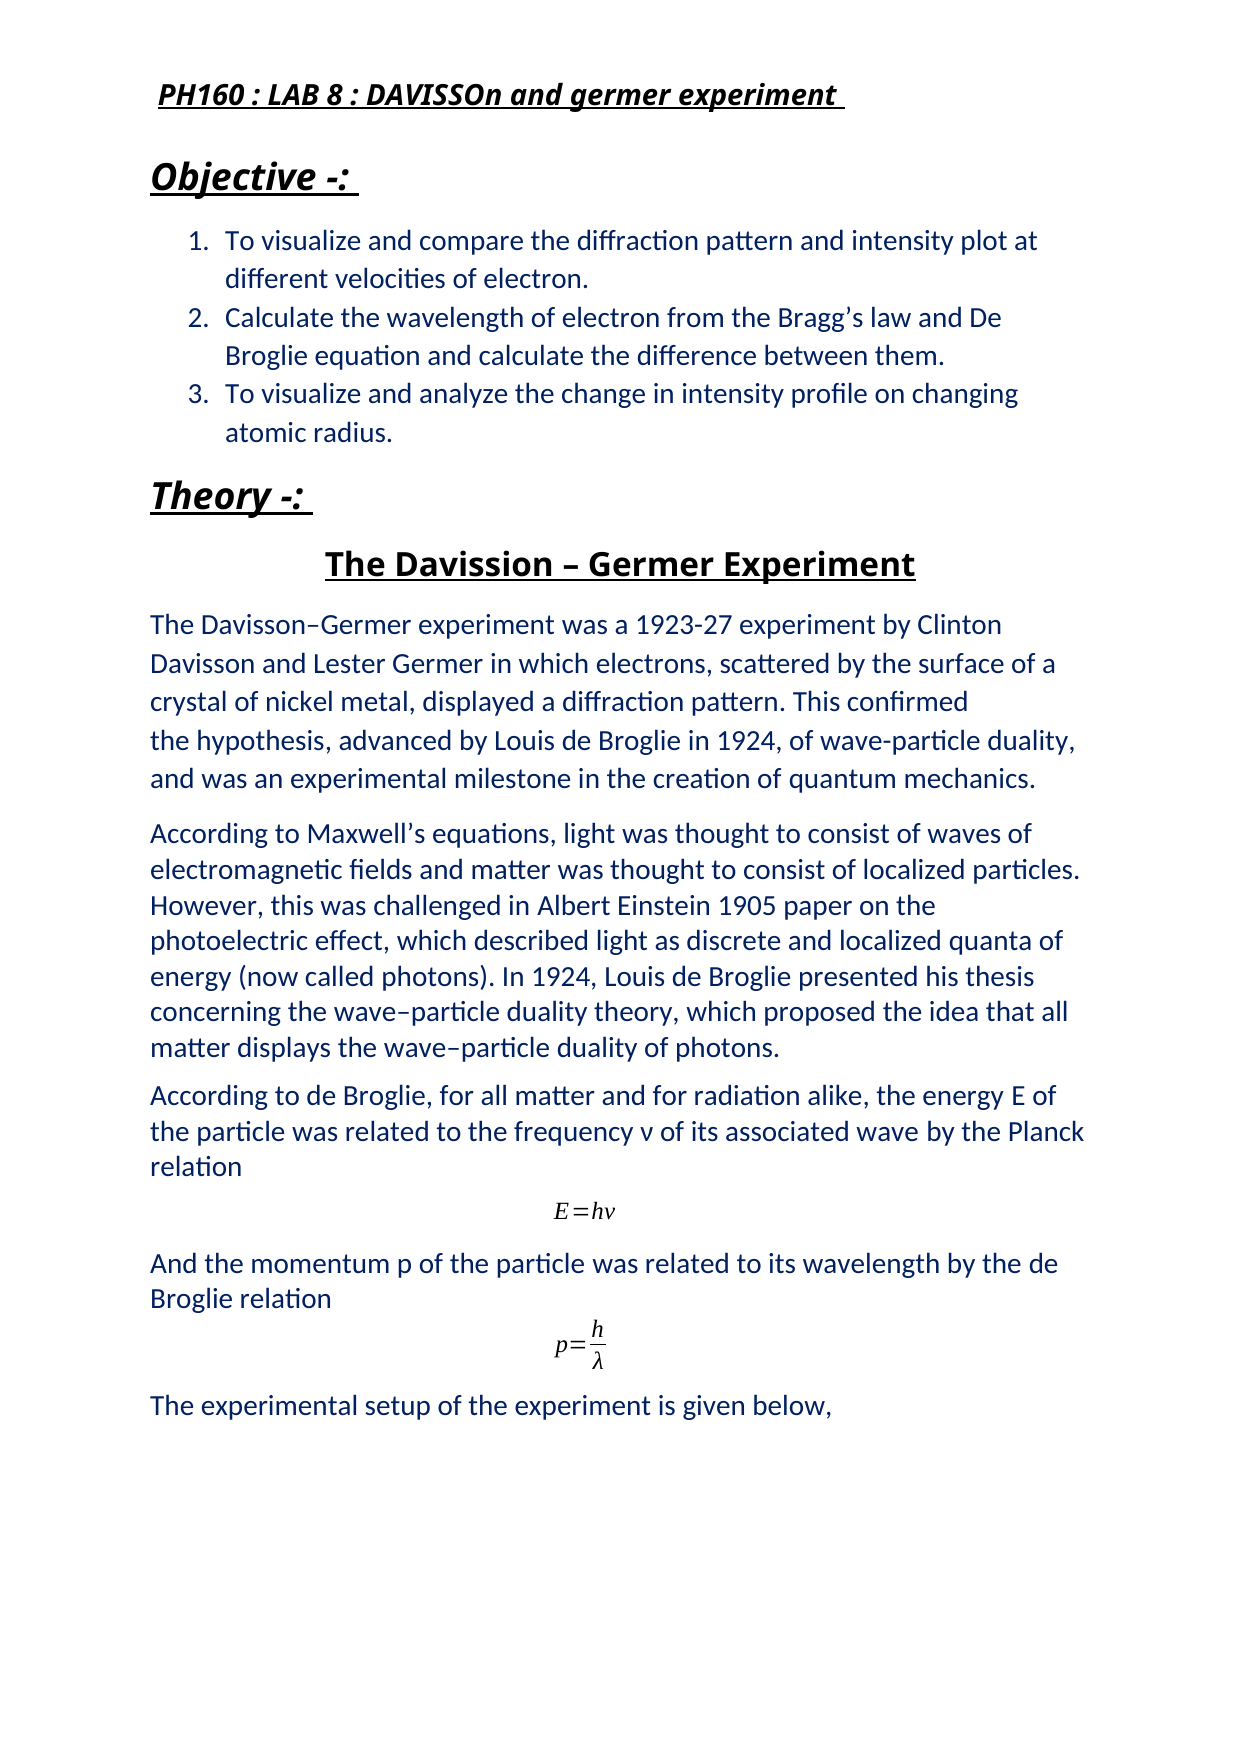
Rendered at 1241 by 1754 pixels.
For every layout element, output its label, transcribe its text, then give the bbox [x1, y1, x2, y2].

list To visualize and analyze the change in intensity profile on changing atomic radius. [187, 376, 1090, 449]
text According to Maxwell’s equations, light was thought to consist of waves of electromagnetic fields and matter was thought to consist of localized particles. However, this was challenged in Albert Einstein 1905 paper on the photoelectric effect, which described light as discrete and localized quanta of energy (now called photons). In 1924, Louis de Broglie presented his thesis concerning the wave–particle duality theory, which proposed the idea that all matter displays the wave–particle duality of photons. [150, 815, 1090, 1065]
text And the momentum p of the particle {\displaystyle p}was related to its wavelength by the de Broglie relation [150, 1245, 1090, 1375]
list To visualize and compare the diffraction pattern and intensity plot at different velocities of electron. [187, 222, 1090, 296]
text The experimental setup of the experiment is given below, [150, 1387, 1090, 1423]
list Calculate the wavelength of electron from the Bragg’s law and De Broglie equation and calculate the difference between them. [187, 299, 1090, 373]
text Objective -: [150, 150, 1090, 201]
text Theory -: [150, 469, 1090, 520]
text According to de Broglie, for all matter and for radiation alike, the energy E {\displaystyle E}of the particle was related to the frequency ν of its associated wave {\displaystyle \nu }by the Planck relation [150, 1077, 1090, 1184]
text The Davission – Germer Experiment [150, 541, 1090, 586]
text The Davisson–Germer experiment was a 1923-27 experiment by Clinton Davisson and Lester Germer in which electrons, scattered by the surface of a crystal of nickel metal, displayed a diffraction pattern. This confirmed the hypothesis, advanced by Louis de Broglie in 1924, of wave-particle duality, and was an experimental milestone in the creation of quantum mechanics. [150, 606, 1090, 796]
